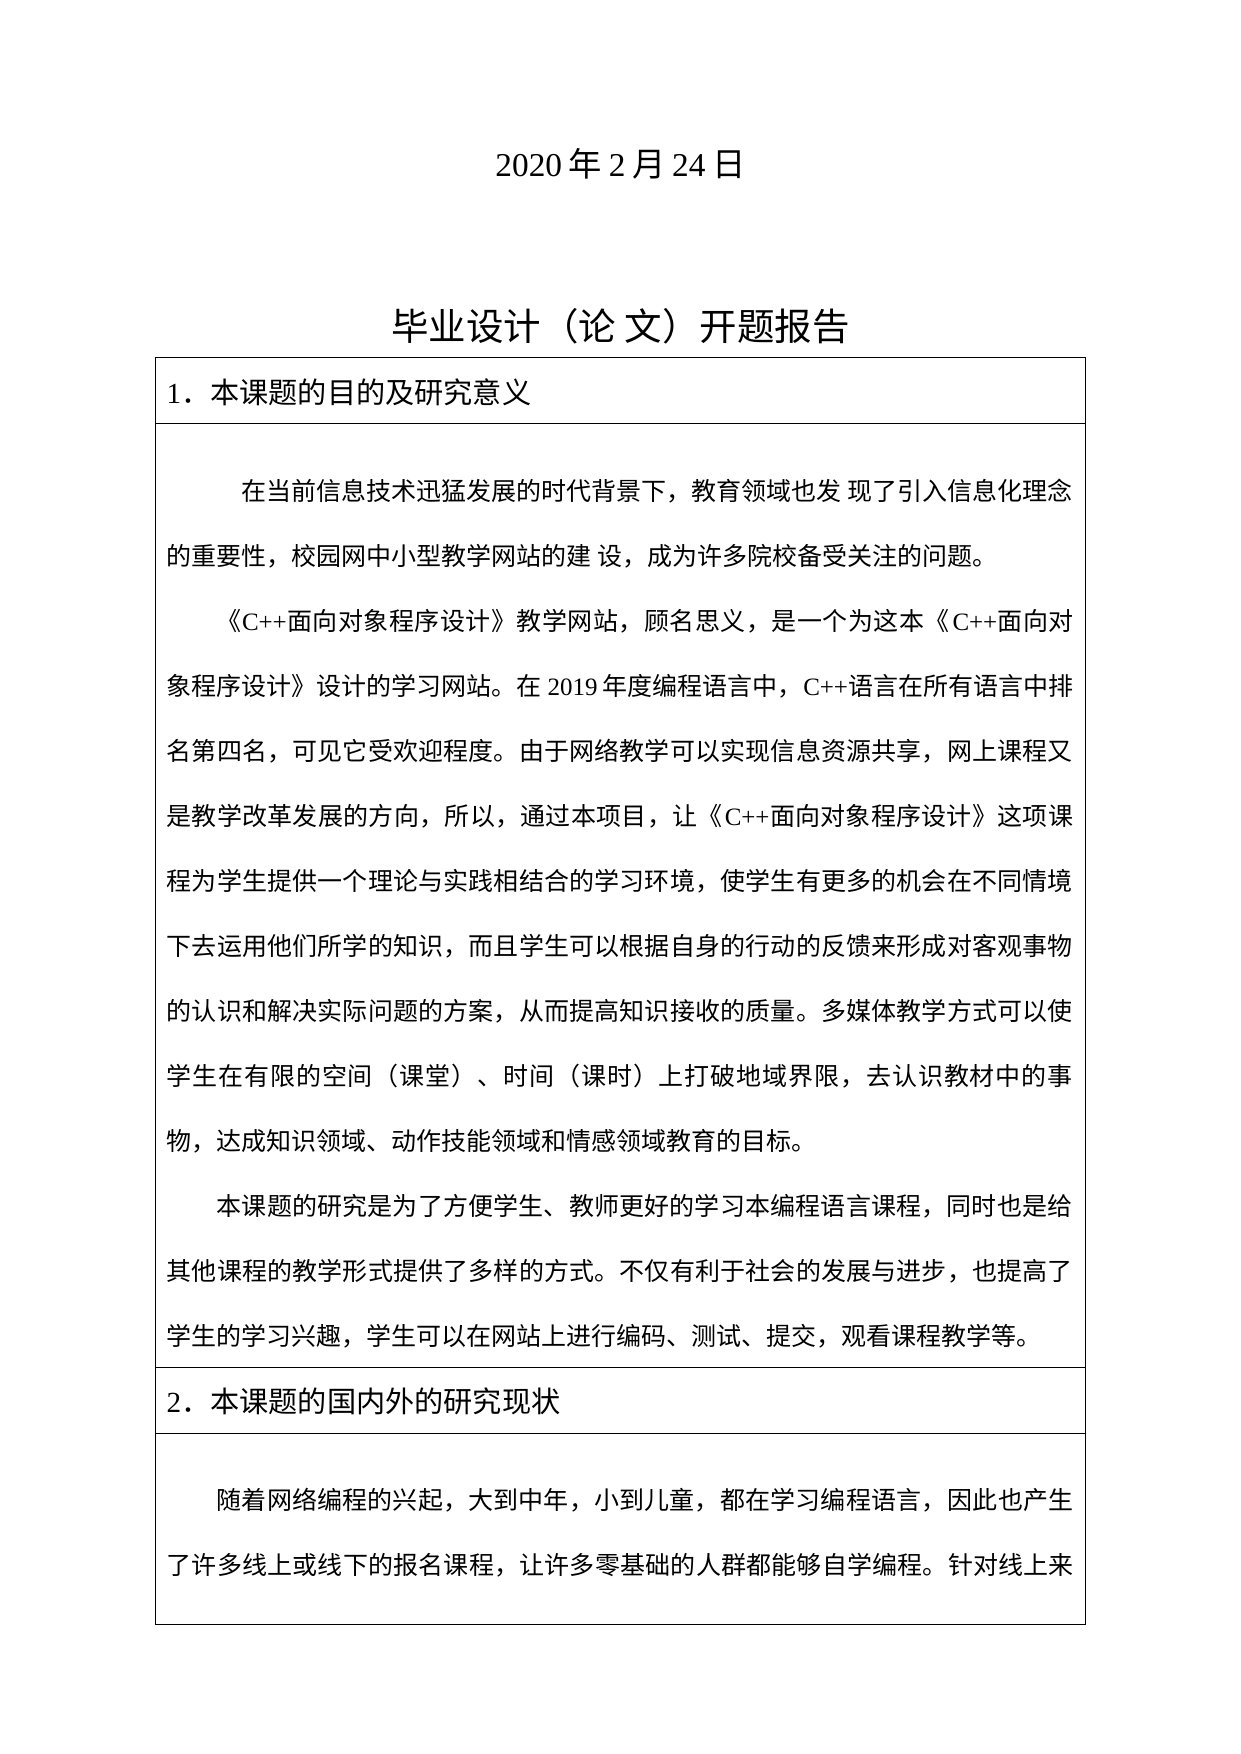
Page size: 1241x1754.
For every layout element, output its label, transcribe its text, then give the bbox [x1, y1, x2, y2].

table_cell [156, 1434, 1085, 1623]
table_header 1．本课题的目的及研究意义 [156, 358, 1085, 423]
text 毕业设计（论 文）开题报告 [148, 292, 1092, 357]
table_cell 在当前信息技术迅猛发展的时代背景下，教育领域也发 现了引入信息化理念的重要性，校园网中小型教学网站的建 设，成为许多院校备受关注的问题。 《C++面向对象程序设计》教学网站，顾名思义，是一个为这本《C++面向对象程序设计》设计的学习网站。在2019年度编程语言中，C++语言在所有语言中排名第四名，可见它受欢迎程度。由于网络教学可以实现信息资源共享，网上课程又是教学改革发展的方向，所以，通过本项目，让《C++面向对象程序设计》这项课程为学生提供一个理论与实践相结合的学习环境，使学生有更多的机会在不同情境下去运用他们所学的知识，而且学生可以根据自身的行动的反馈来形成对客观事物的认识和解决实际问题的方案，从而提高知识接收的质量。多媒体教学方式可以使学生在有限的空间（课堂）、时间（课时）上打破地域界限，去认识教材中的事物，达成知识领域、动作技能领域和情感领域教育的目标。 本课题的研究是为了方便学生、教师更好的学习本编程语言课程，同时也是给其他课程的教学形式提供了多样的方式。不仅有利于社会的发展与进步，也提高了学生的学习兴趣，学生可以在网站上进行编码、测试、提交，观看课程教学等。 [156, 424, 1085, 1367]
text 2020年2月24日 [148, 129, 1092, 194]
table_cell 2．本课题的国内外的研究现状 [156, 1368, 1085, 1433]
